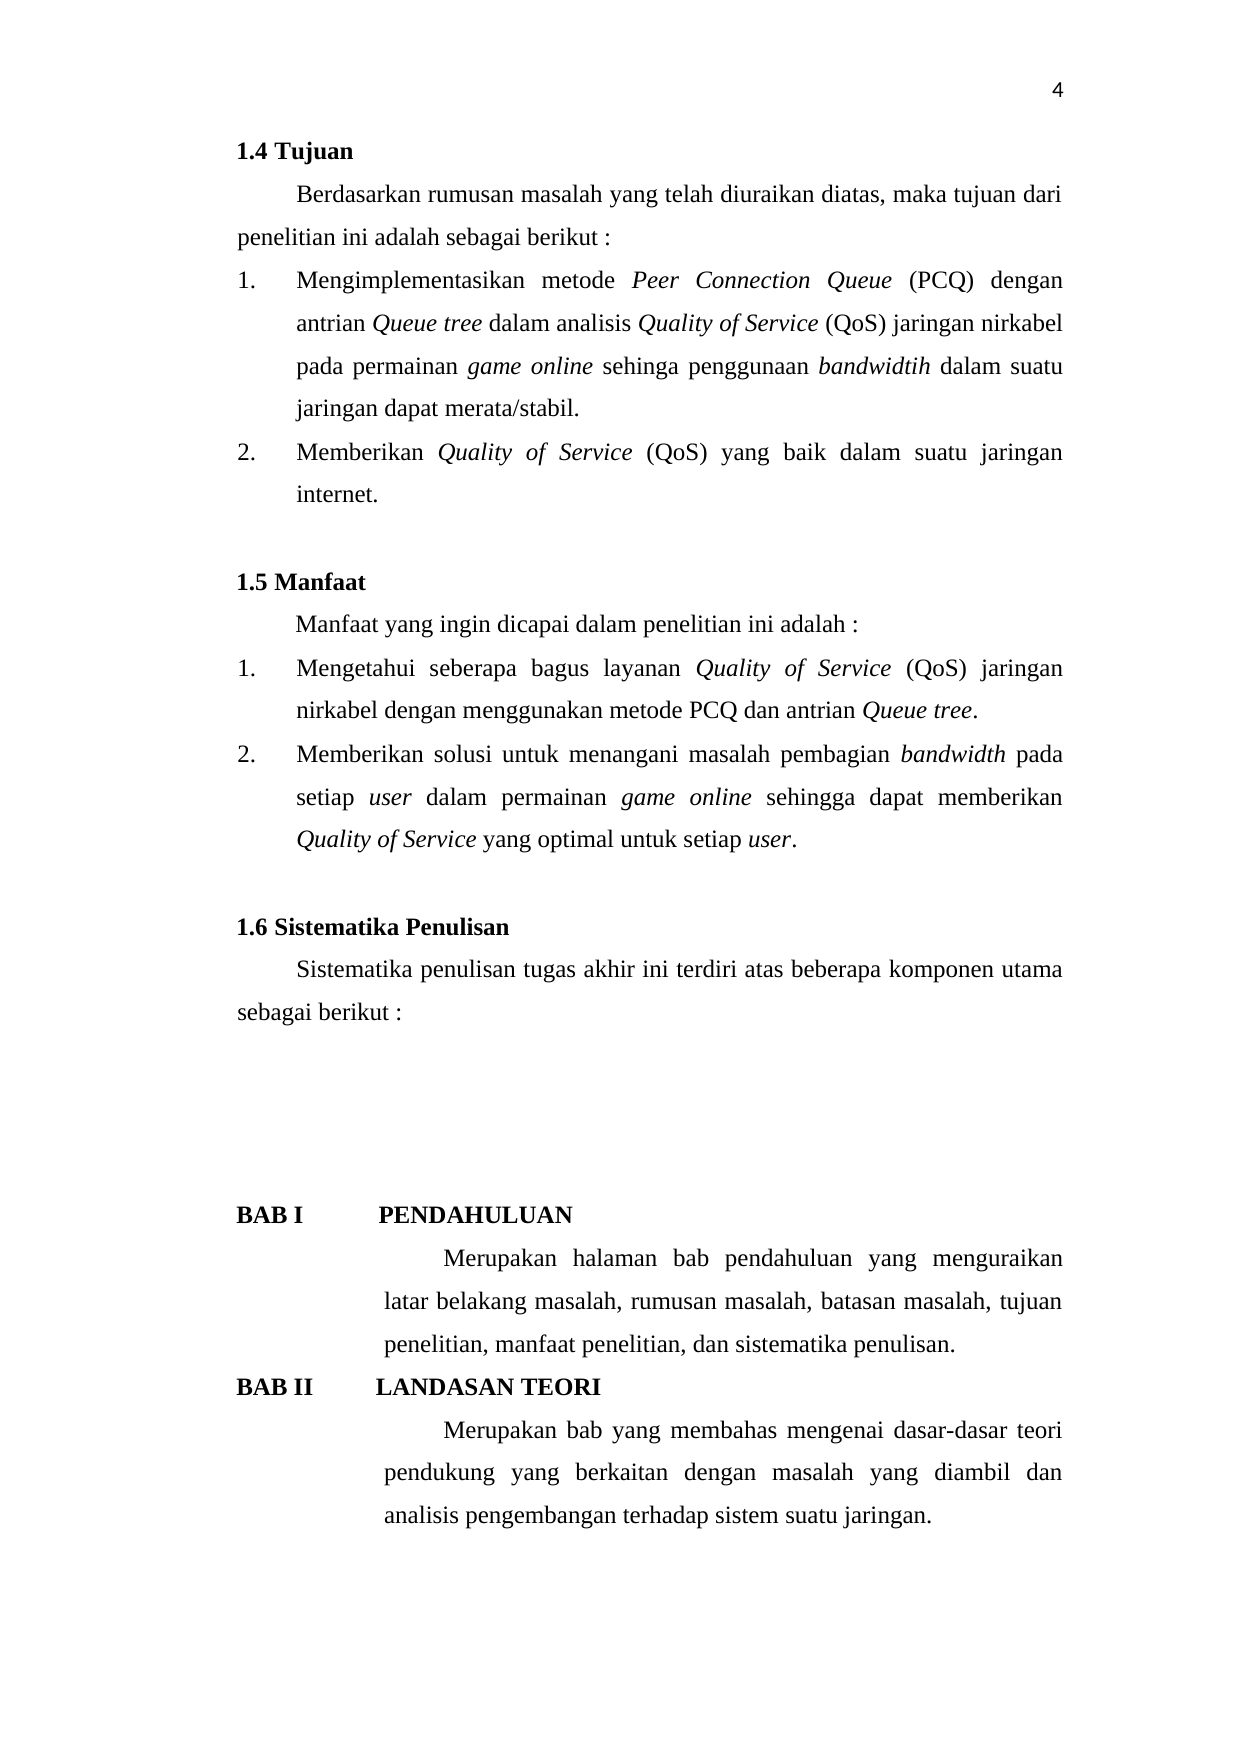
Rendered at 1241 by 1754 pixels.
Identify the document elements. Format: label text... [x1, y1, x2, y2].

list Memberikan Quality of Service (QoS) yang baik dalam suatu jaringan internet. [237, 437, 1063, 508]
list Mengetahui seberapa bagus layanan Quality of Service (QoS) jaringan nirkabel dengan menggunakan metode PCQ dan antrian Queue tree. [237, 653, 1063, 724]
subtitle BAB II LANDASAN TEORI [236, 1372, 1063, 1401]
list Mengimplementasikan metode Peer Connection Queue (PCQ) dengan antrian Queue tree dalam analisis Quality of Service (QoS) jaringan nirkabel pada permainan game online sehinga penggunaan bandwidtih dalam suatu jaringan dapat merata/stabil. [237, 265, 1063, 422]
subtitle 1.5 Manfaat [236, 567, 1063, 595]
list Memberikan solusi untuk menangani masalah pembagian bandwidth pada setiap user dalam permainan game online sehingga dapat memberikan Quality of Service yang optimal untuk setiap user. [237, 739, 1063, 853]
text Merupakan bab yang membahas mengenai dasar-dasar teori pendukung yang berkaitan dengan masalah yang diambil dan analisis pengembangan terhadap sistem suatu jaringan. [384, 1415, 1063, 1529]
subtitle 1.4 Tujuan [236, 136, 1063, 165]
text Merupakan halaman bab pendahuluan yang menguraikan latar belakang masalah, rumusan masalah, batasan masalah, tujuan penelitian, manfaat penelitian, dan sistematika penulisan. [384, 1243, 1063, 1357]
subtitle BAB I PENDAHULUAN [236, 1200, 1063, 1229]
subtitle 1.6 Sistematika Penulisan [236, 912, 1063, 940]
text Manfaat yang ingin dicapai dalam penelitian ini adalah : [295, 609, 1063, 638]
text Sistematika penulisan tugas akhir ini terdiri atas beberapa komponen utama sebagai berikut : [237, 954, 1063, 1026]
text Berdasarkan rumusan masalah yang telah diuraikan diatas, maka tujuan dari penelitian ini adalah sebagai berikut : [237, 179, 1063, 251]
